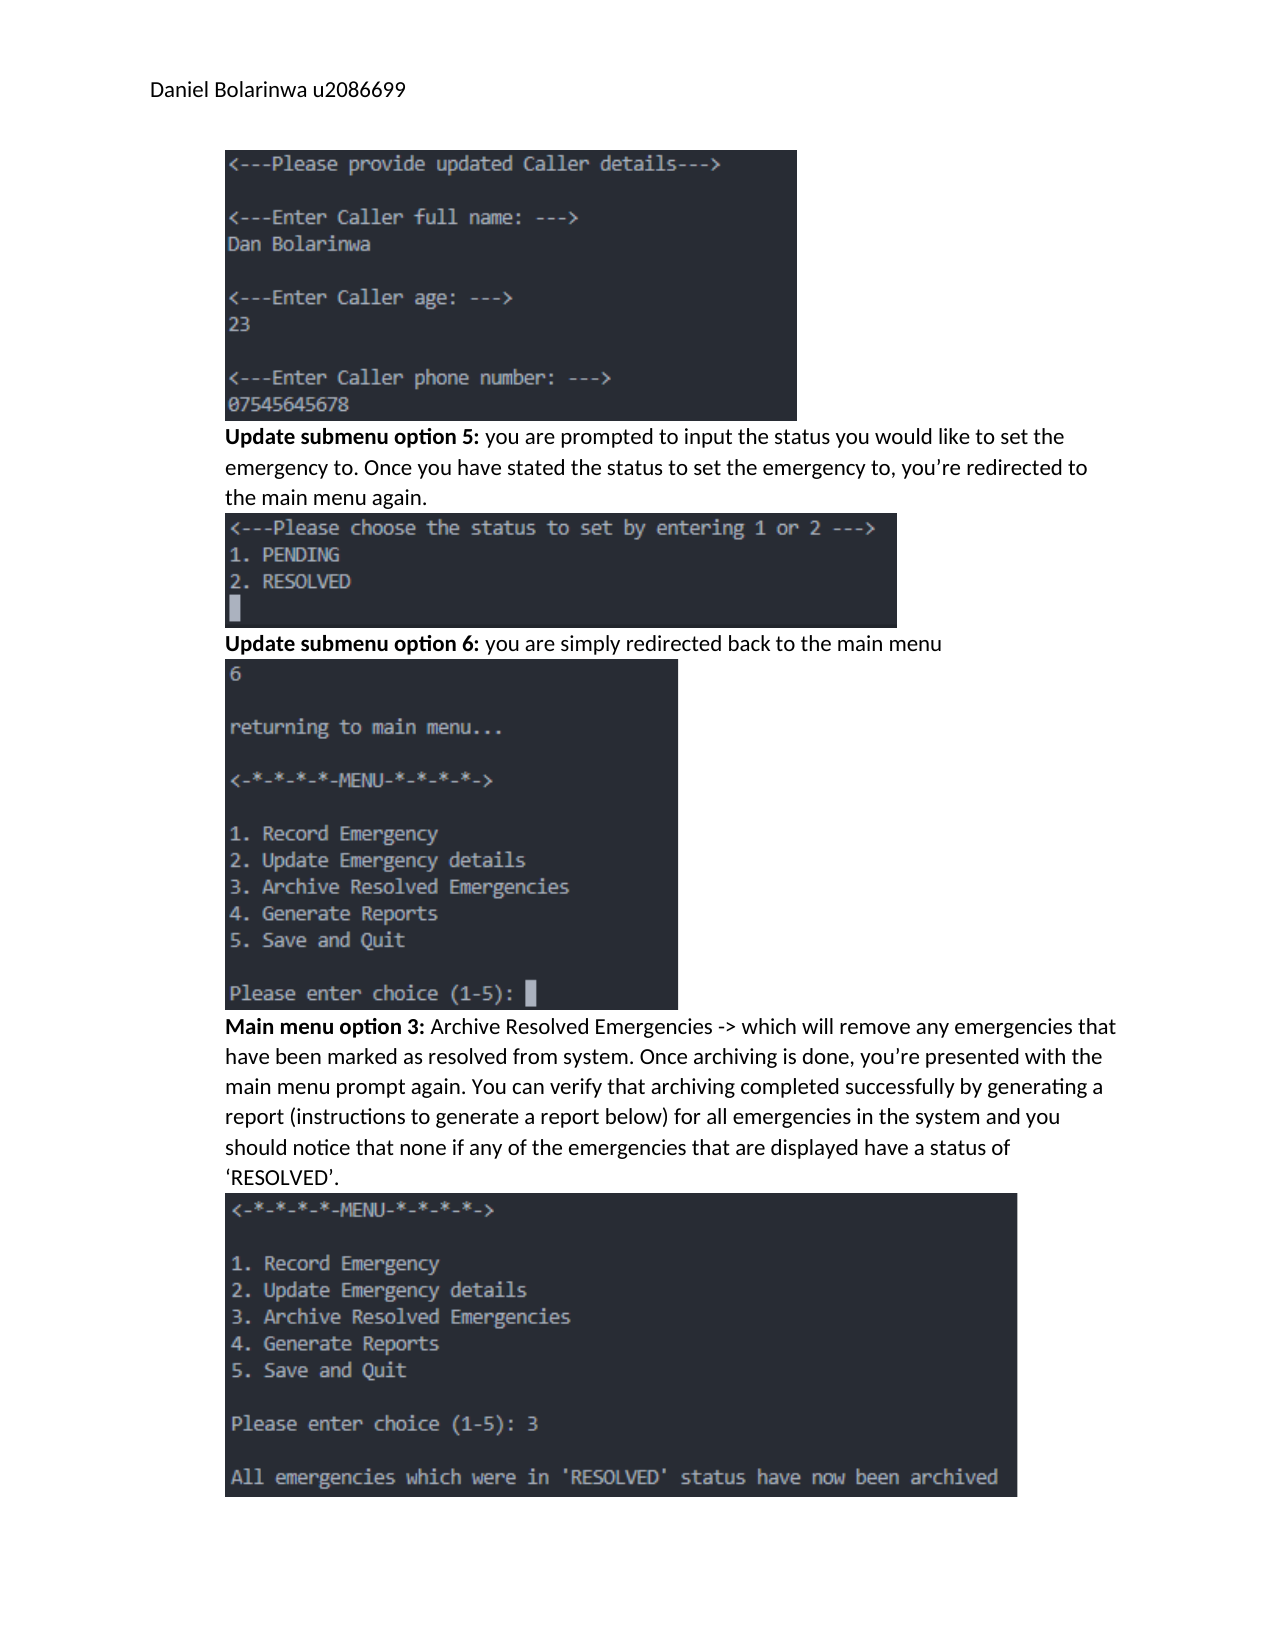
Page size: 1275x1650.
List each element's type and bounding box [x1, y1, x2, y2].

picture [225, 1193, 1018, 1497]
picture [225, 150, 797, 421]
picture [225, 659, 679, 1010]
list [225, 150, 1125, 1496]
picture [225, 513, 897, 628]
